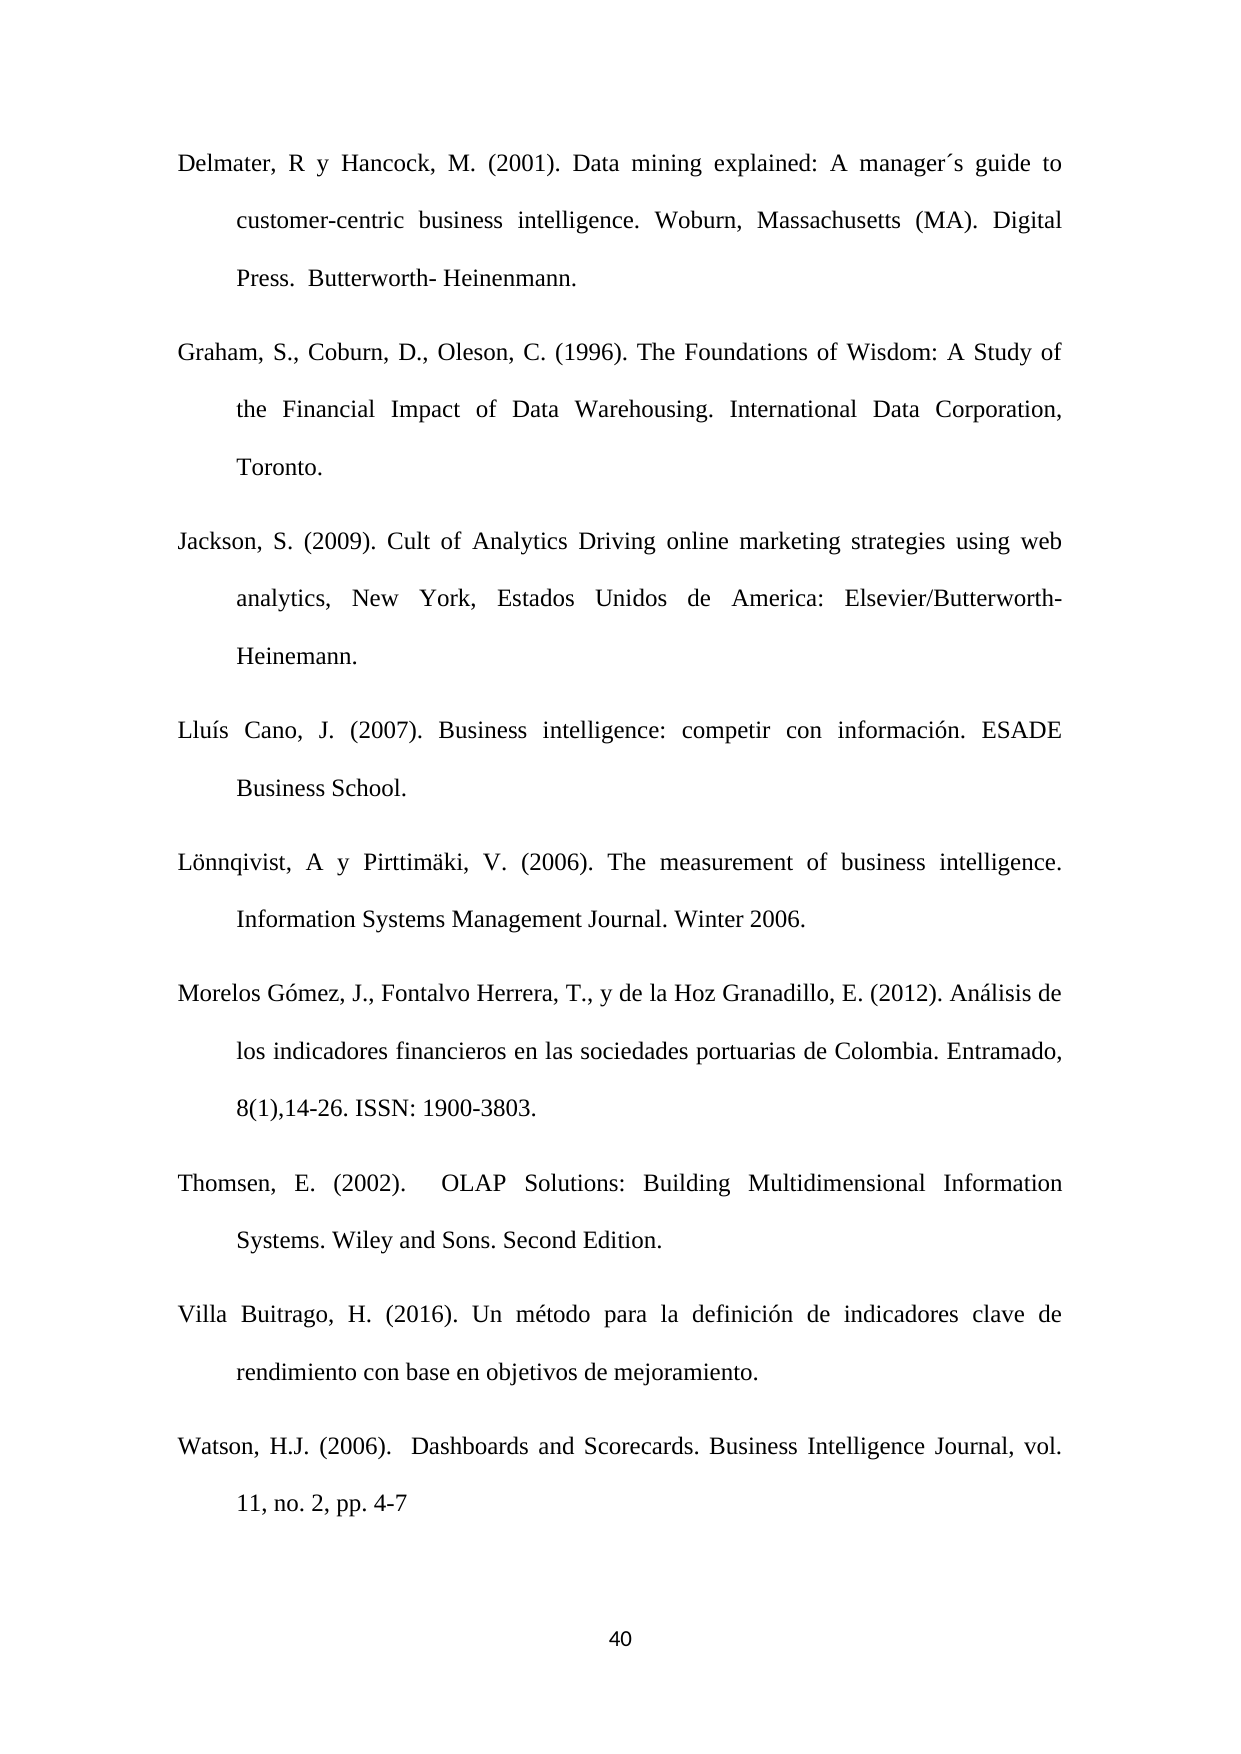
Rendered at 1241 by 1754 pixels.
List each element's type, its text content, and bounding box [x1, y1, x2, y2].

text Villa Buitrago, H. (2016). Un método para la definición de indicadores clave de rendimiento con base en objetivos de mejoramiento. [177, 1299, 1063, 1386]
text Jackson, S. (2009). Cult of Analytics Driving online marketing strategies using web analytics, New York, Estados Unidos de America: Elsevier/Butterworth-Heinemann. [177, 526, 1063, 670]
text Delmater, R y Hancock, M. (2001). Data mining explained: A manager´s guide to customer-centric business intelligence. Woburn, Massachusetts (MA). Digital Press. Butterworth- Heinenmann. [177, 148, 1063, 291]
text Lluís Cano, J. (2007). Business intelligence: competir con información. ESADE Business School. [177, 715, 1063, 801]
text Watson, H.J. (2006). Dashboards and Scorecards. Business Intelligence Journal, vol. 11, no. 2, pp. 4-7 [177, 1431, 1063, 1517]
text Graham, S., Coburn, D., Oleson, C. (1996). The Foundations of Wisdom: A Study of the Financial Impact of Data Warehousing. International Data Corporation, Toronto. [177, 337, 1063, 481]
text Morelos Gómez, J., Fontalvo Herrera, T., y de la Hoz Granadillo, E. (2012). Análisis de los indicadores financieros en las sociedades portuarias de Colombia. Entramado, 8(1),14-26. ISSN: 1900-3803. [177, 978, 1063, 1122]
text Lönnqivist, A y Pirttimäki, V. (2006). The measurement of business intelligence. Information Systems Management Journal. Winter 2006. [177, 847, 1063, 933]
text Thomsen, E. (2002). OLAP Solutions: Building Multidimensional Information Systems. Wiley and Sons. Second Edition. [177, 1168, 1063, 1254]
